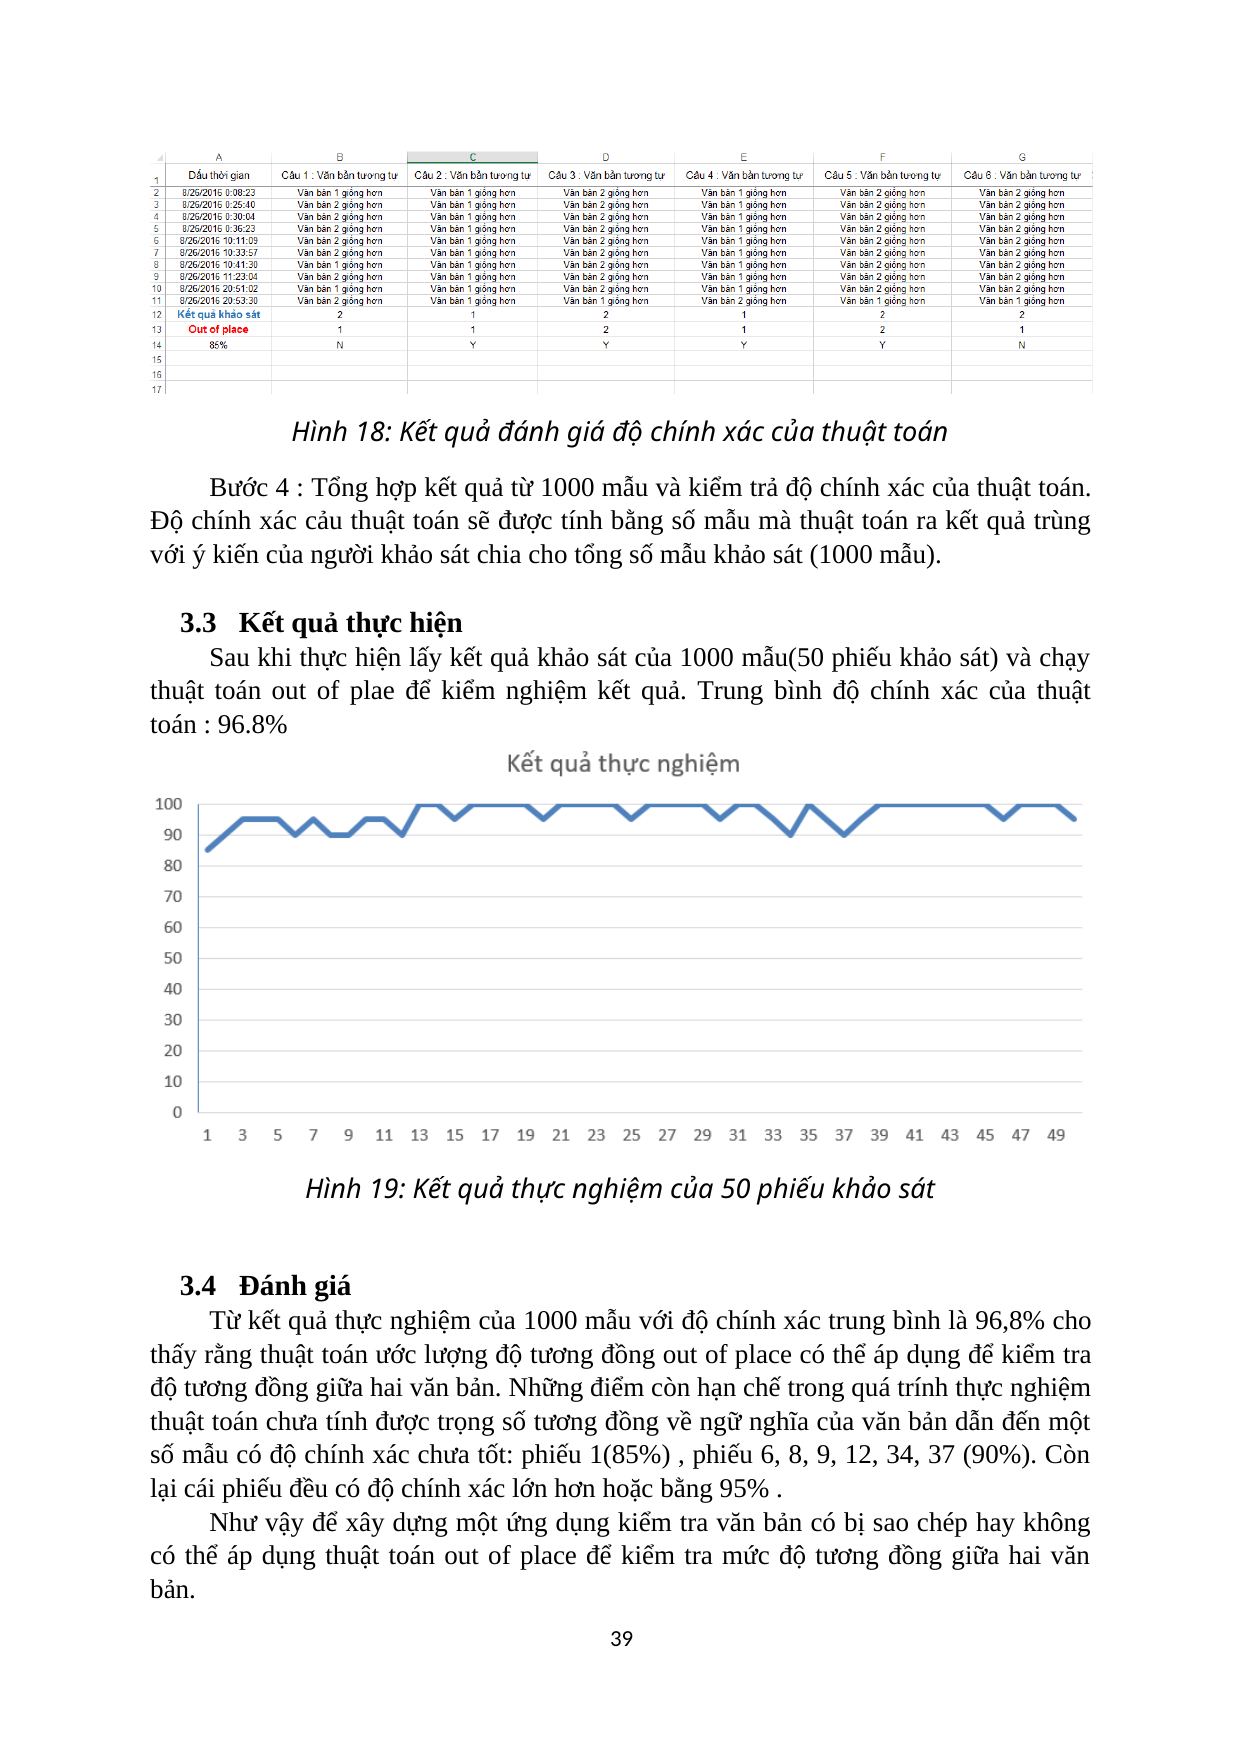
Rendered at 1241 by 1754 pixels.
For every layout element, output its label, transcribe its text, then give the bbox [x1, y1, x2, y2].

list Đánh giá [179, 1268, 1093, 1302]
list Như vậy để xây dựng một ứng dụng kiểm tra văn bản có bị sao chép hay không có thể áp dụng thuật toán out of place để kiểm tra mức độ tương đồng giữa hai văn bản. [150, 1506, 1093, 1604]
picture [150, 150, 1093, 394]
list Sau khi thực hiện lấy kết quả khảo sát của 1000 mẫu(50 phiếu khảo sát) và chạy thuật toán out of plae để kiểm nghiệm kết quả. Trung bình độ chính xác của thuật toán : 96.8% [150, 641, 1093, 739]
picture [150, 741, 1093, 1151]
list Từ kết quả thực nghiệm của 1000 mẫu với độ chính xác trung bình là 96,8% cho thấy rằng thuật toán ước lượng độ tương đồng out of place có thể áp dụng để kiểm tra độ tương đồng giữa hai văn bản. Những điểm còn hạn chế trong quá trính thực nghiệm thuật toán chưa tính được trọng số tương đồng về ngữ nghĩa của văn bản dẫn đến một số mẫu có độ chính xác chưa tốt: phiếu 1(85%) , phiếu 6, 8, 9, 12, 34, 37 (90%). Còn lại cái phiếu đều có độ chính xác lớn hơn hoặc bằng 95% . [150, 1304, 1093, 1503]
list Bước 4 : Tổng hợp kết quả từ 1000 mẫu và kiểm trả độ chính xác của thuật toán. Độ chính xác cảu thuật toán sẽ được tính bằng số mẫu mà thuật toán ra kết quả trùng với ý kiến của người khảo sát chia cho tổng số mẫu khảo sát (1000 mẫu). [150, 471, 1093, 569]
list Kết quả thực hiện [180, 605, 1093, 638]
